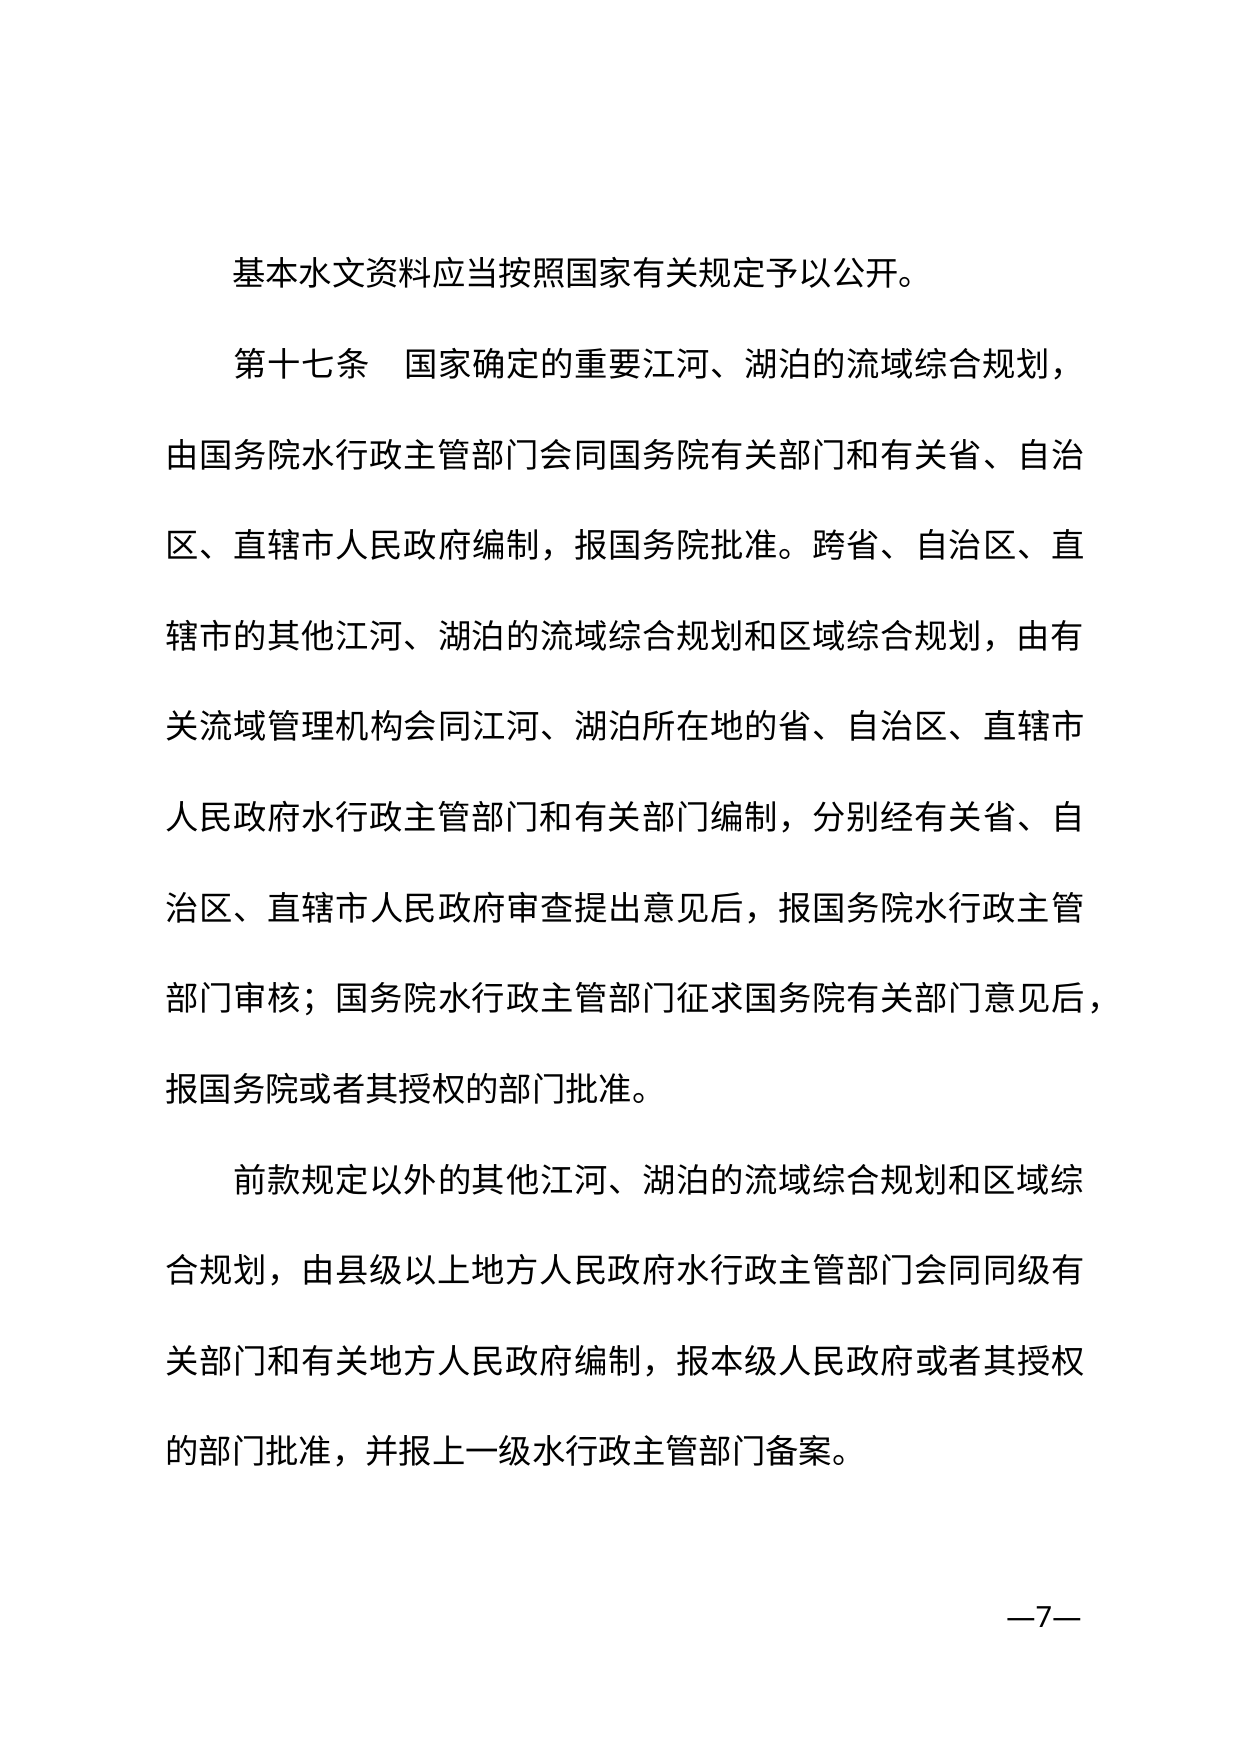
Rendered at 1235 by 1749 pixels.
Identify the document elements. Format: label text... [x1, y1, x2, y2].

text 第十七条 国家确定的重要江河、湖泊的流域综合规划，由国务院水行政主管部门会同国务院有关部门和有关省、自治区、直辖市人民政府编制，报国务院批准。跨省、自治区、直辖市的其他江河、湖泊的流域综合规划和区域综合规划，由有关流域管理机构会同江河、湖泊所在地的省、自治区、直辖市人民政府水行政主管部门和有关部门编制，分别经有关省、自治区、直辖市人民政府审查提出意见后，报国务院水行政主管部门审核；国务院水行政主管部门征求国务院有关部门意见后，报国务院或者其授权的部门批准。 [165, 317, 1087, 1132]
text 基本水文资料应当按照国家有关规定予以公开。 [165, 226, 1087, 317]
text 前款规定以外的其他江河、湖泊的流域综合规划和区域综合规划，由县级以上地方人民政府水行政主管部门会同同级有关部门和有关地方人民政府编制，报本级人民政府或者其授权的部门批准，并报上一级水行政主管部门备案。 [165, 1132, 1087, 1495]
